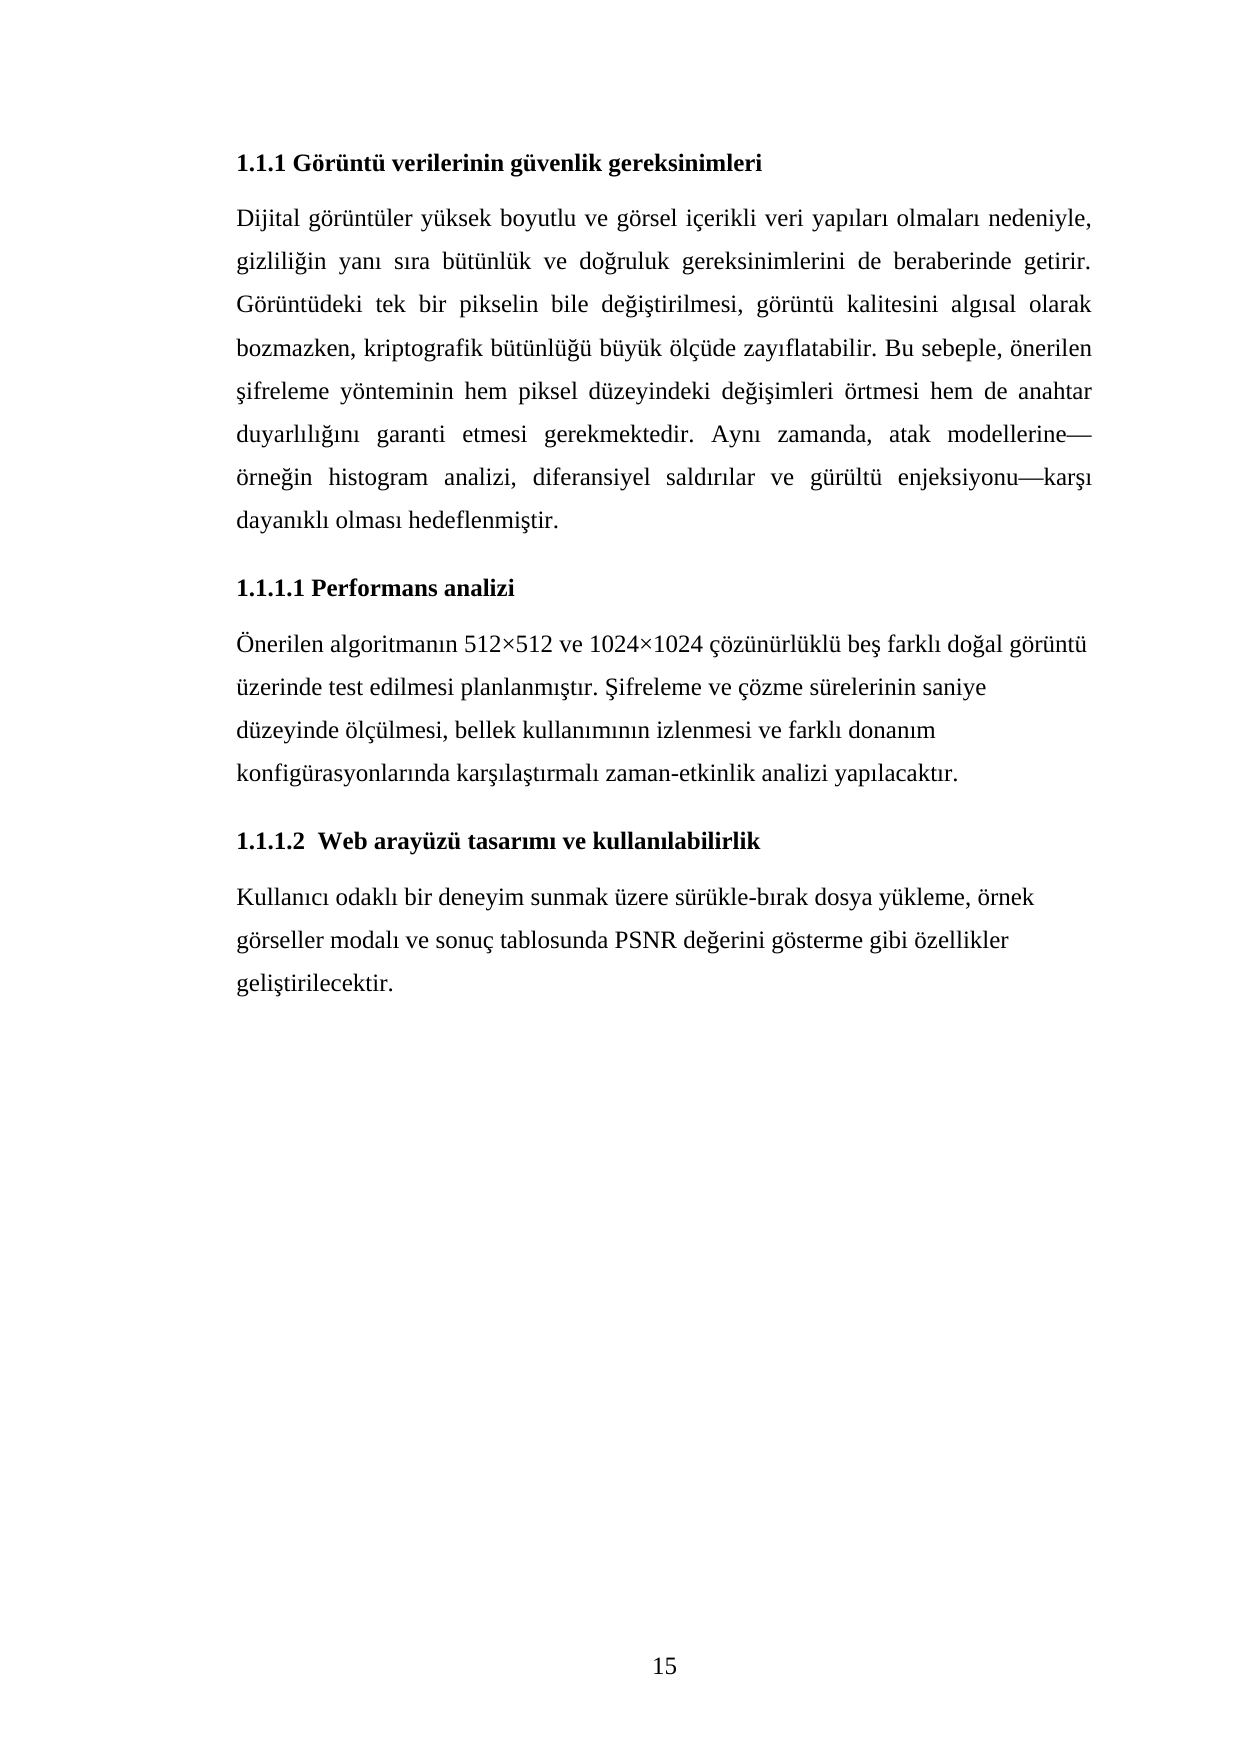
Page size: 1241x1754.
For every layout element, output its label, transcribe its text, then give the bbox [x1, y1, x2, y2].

text Kullanıcı odaklı bir deneyim sunmak üzere sürükle-bırak dosya yükleme, örnek görseller modalı ve sonuç tablosunda PSNR değerini gösterme gibi özellikler geliştirilecektir. [236, 882, 1092, 997]
subtitle Görüntü verilerinin güvenlik gereksinimleri [236, 148, 1092, 176]
text Önerilen algoritmanın 512×512 ve 1024×1024 çözünürlüklü beş farklı doğal görüntü üzerinde test edilmesi planlanmıştır. Şifreleme ve çözme sürelerinin saniye düzeyinde ölçülmesi, bellek kullanımının izlenmesi ve farklı donanım konfigürasyonlarında karşılaştırmalı zaman-etkinlik analizi yapılacaktır. [236, 629, 1092, 787]
text Dijital görüntüler yüksek boyutlu ve görsel içerikli veri yapıları olmaları nedeniyle, gizliliğin yanı sıra bütünlük ve doğruluk gereksinimlerini de beraberinde getirir. Görüntüdeki tek bir pikselin bile değiştirilmesi, görüntü kalitesini algısal olarak bozmazken, kriptografik bütünlüğü büyük ölçüde zayıflatabilir. Bu sebeple, önerilen şifreleme yönteminin hem piksel düzeyindeki değişimleri örtmesi hem de anahtar duyarlılığını garanti etmesi gerekmektedir. Aynı zamanda, atak modellerine—örneğin histogram analizi, diferansiyel saldırılar ve gürültü enjeksiyonu—karşı dayanıklı olması hedeflenmiştir. [236, 203, 1092, 534]
subtitle Web arayüzü tasarımı ve kullanılabilirlik [236, 826, 1092, 855]
subtitle Performans analizi [236, 573, 1092, 602]
